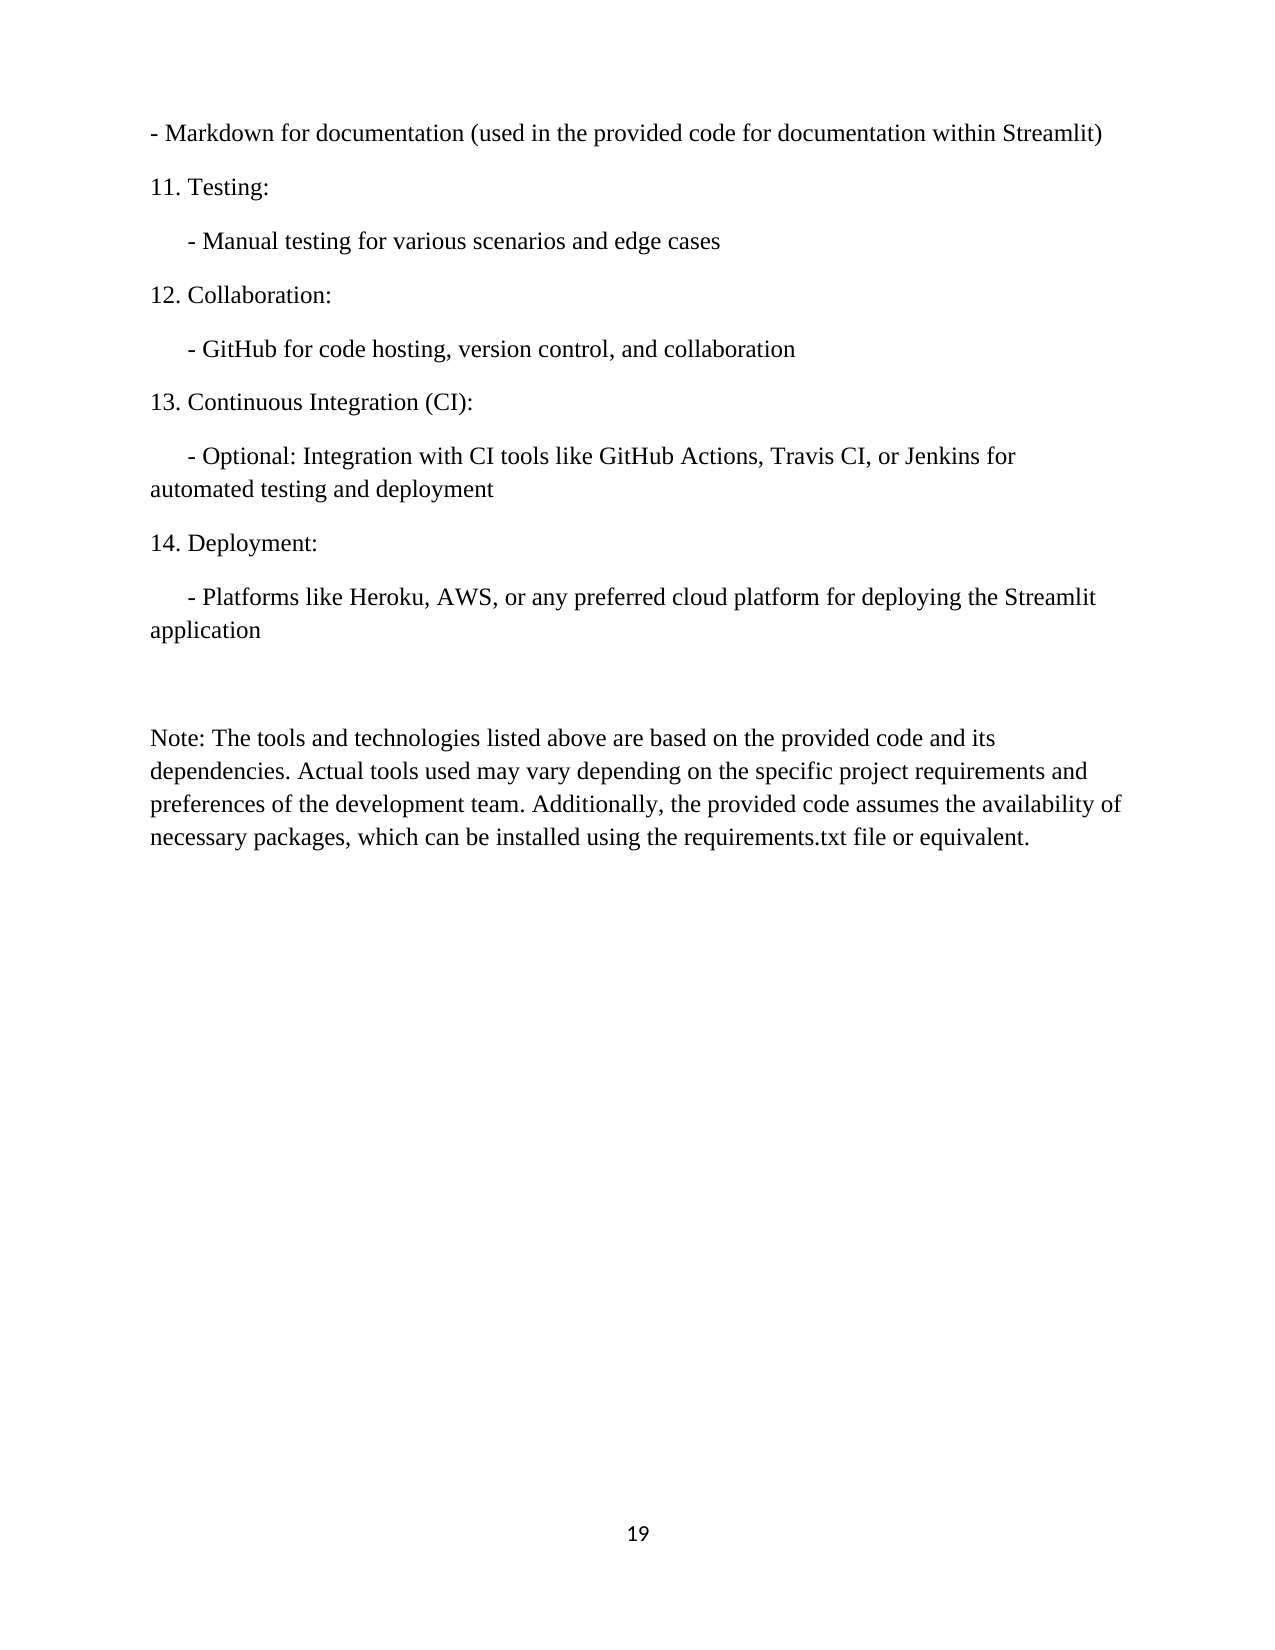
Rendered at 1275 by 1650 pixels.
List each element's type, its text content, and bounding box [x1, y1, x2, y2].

text - Platforms like Heroku, AWS, or any preferred cloud platform for deploying the Streamlit application [150, 582, 1125, 644]
text 13. Continuous Integration (CI): [150, 387, 1125, 416]
text 14. Deployment: [150, 528, 1125, 557]
text - GitHub for code hosting, version control, and collaboration [150, 334, 1125, 362]
text - Markdown for documentation (used in the provided code for documentation within Streamlit) [150, 118, 1125, 147]
text 11. Testing: [150, 172, 1125, 201]
text - Optional: Integration with CI tools like GitHub Actions, Travis CI, or Jenkins for automated testing and deployment [150, 441, 1125, 503]
text 12. Collaboration: [150, 280, 1125, 308]
text - Manual testing for various scenarios and edge cases [150, 226, 1125, 255]
text Note: The tools and technologies listed above are based on the provided code and its dependencies. Actual tools used may vary depending on the specific project requirements and preferences of the development team. Additionally, the provided code assumes the availability of necessary packages, which can be installed using the requirements.txt file or equivalent. [150, 723, 1125, 851]
